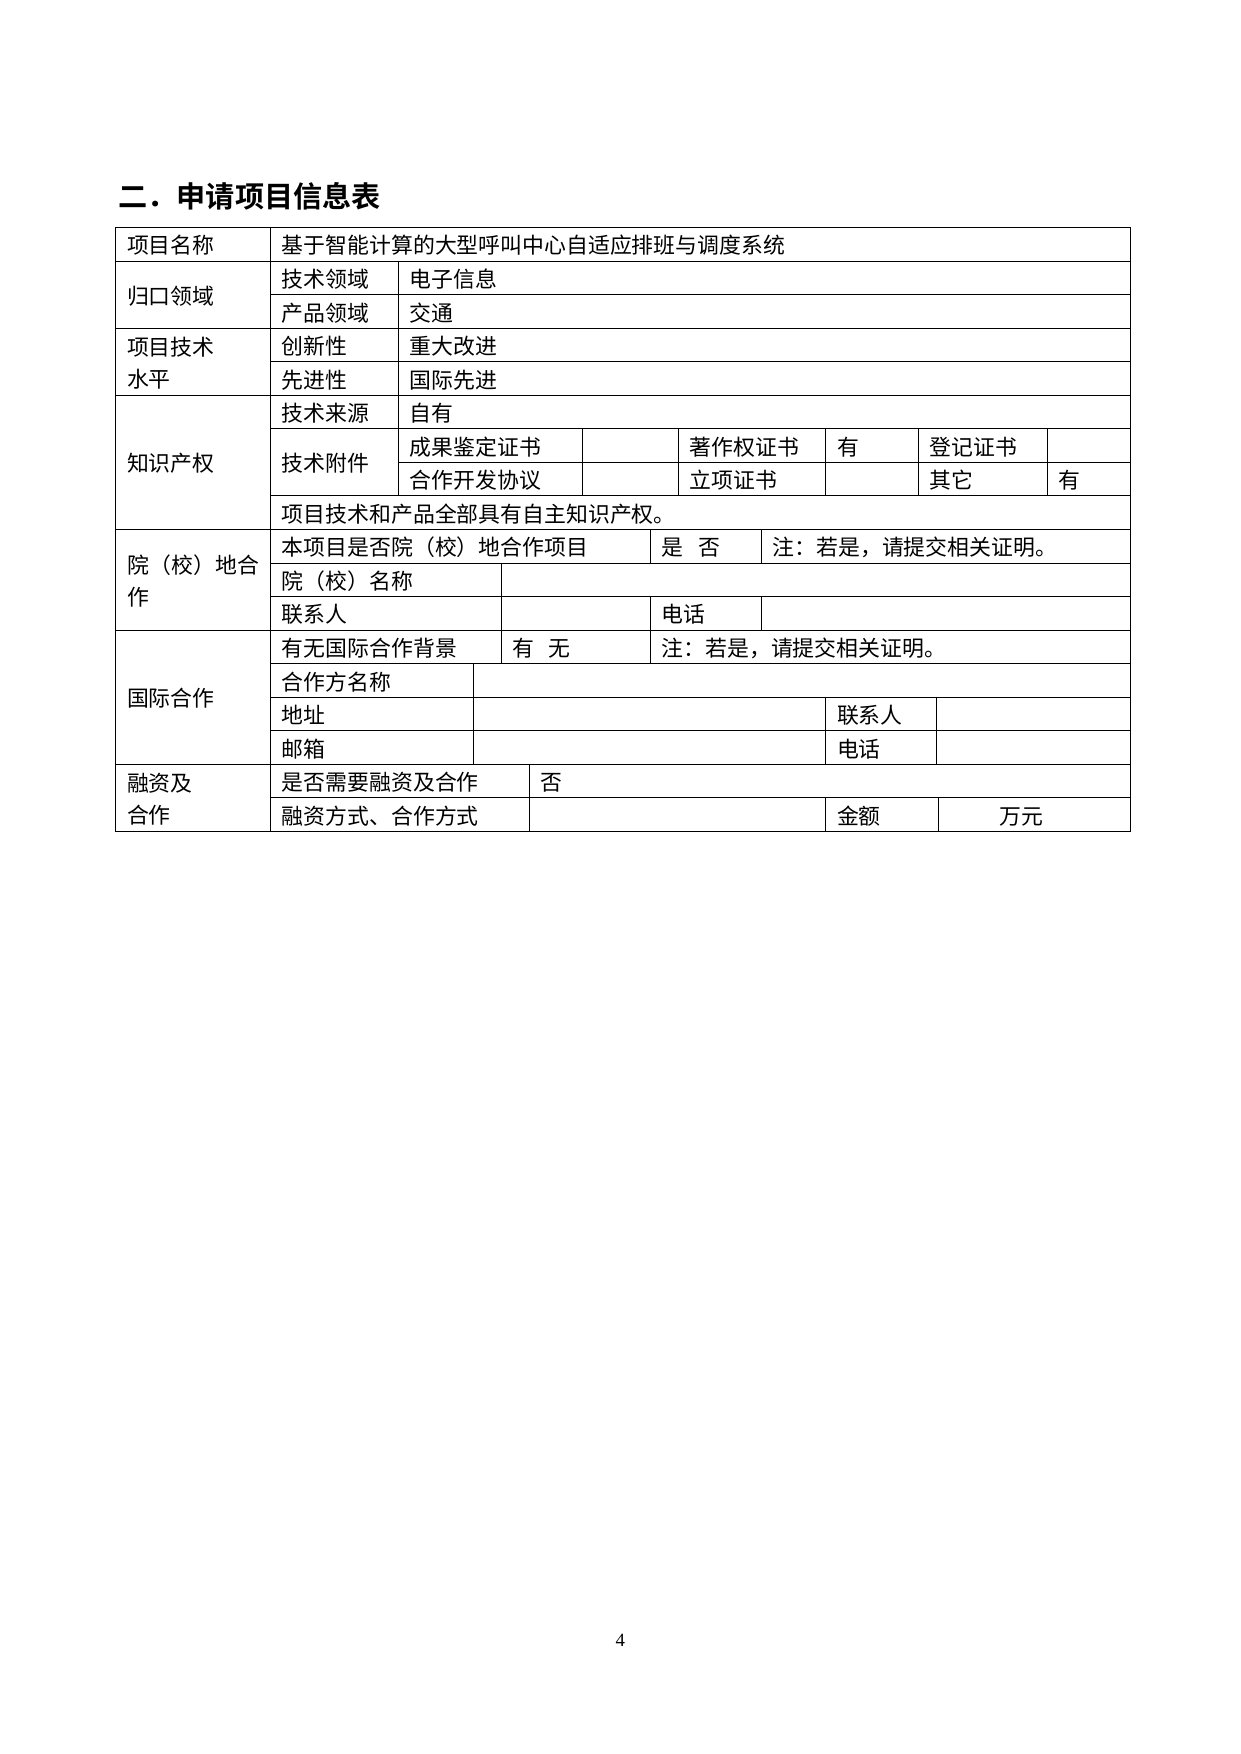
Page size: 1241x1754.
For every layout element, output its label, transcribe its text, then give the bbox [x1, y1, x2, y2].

table_cell 项目技术 水平 [116, 329, 270, 395]
table_cell 登记证书 [919, 429, 1047, 462]
table_cell 有 [1048, 463, 1130, 495]
table_cell 立项证书 [679, 463, 825, 495]
table_cell 国际合作 [116, 631, 270, 764]
table_cell 融资方式、合作方式 [271, 798, 529, 831]
table_cell 地址 [271, 698, 473, 730]
table_cell [502, 597, 650, 629]
table_cell 知识产权 [116, 396, 270, 529]
table_cell 注：若是，请提交相关证明。 [651, 631, 1130, 663]
table_cell 合作开发协议 [399, 463, 582, 495]
table_cell 国际先进 [399, 362, 1130, 395]
table_cell 自有 [399, 396, 1130, 428]
table_cell 产品领域 [271, 295, 398, 328]
table_header 项目名称 [116, 228, 270, 261]
table_cell 万元 [939, 798, 1130, 831]
table_cell 成果鉴定证书 [399, 429, 582, 462]
table_cell 先进性 [271, 362, 398, 395]
table_cell 归口领域 [116, 262, 270, 328]
table_cell 院（校）地合作 [116, 530, 270, 629]
table_cell 交通 [399, 295, 1130, 328]
table_cell 有无国际合作背景 [271, 631, 501, 663]
table_cell [583, 463, 678, 495]
table_cell 联系人 [271, 597, 501, 629]
table_cell 其它 [919, 463, 1047, 495]
table_cell 是否需要融资及合作 [271, 765, 529, 797]
table_cell [530, 798, 825, 831]
table_cell [937, 731, 1130, 764]
table_cell 著作权证书 [679, 429, 825, 462]
table_cell [826, 463, 918, 495]
table_cell 联系人 [826, 698, 936, 730]
table_cell [762, 597, 1130, 629]
table_cell 融资及 合作 [116, 765, 270, 831]
table_cell 院（校）名称 [271, 564, 501, 596]
table_cell 注：若是，请提交相关证明。 [762, 530, 1130, 562]
table_cell 邮箱 [271, 731, 473, 764]
table_cell 技术来源 [271, 396, 398, 428]
table_cell 电话 [651, 597, 761, 629]
table_cell 金额 [826, 798, 938, 831]
table_cell [502, 564, 1130, 596]
table_cell 有 [826, 429, 918, 462]
table_cell 技术附件 [271, 429, 398, 495]
table_cell 本项目是否院（校）地合作项目 [271, 530, 650, 562]
table_cell 否 [530, 765, 1130, 797]
table_cell 电话 [826, 731, 936, 764]
table_cell [474, 731, 825, 764]
table_cell [1048, 429, 1130, 462]
table_cell 合作方名称 [271, 664, 473, 697]
table_cell 有 无 [502, 631, 650, 663]
table_header 基于智能计算的大型呼叫中心自适应排班与调度系统 [271, 228, 1130, 261]
table_cell 是 否 [651, 530, 761, 562]
table_cell [474, 698, 825, 730]
table_cell [474, 664, 1130, 697]
table_cell 创新性 [271, 329, 398, 361]
table_cell [583, 429, 678, 462]
text 二．申请项目信息表 [118, 162, 1122, 227]
table_cell 电子信息 [399, 262, 1130, 294]
table_cell 技术领域 [271, 262, 398, 294]
table_cell 重大改进 [399, 329, 1130, 361]
table_cell [937, 698, 1130, 730]
table_cell 项目技术和产品全部具有自主知识产权。 [271, 496, 1130, 529]
